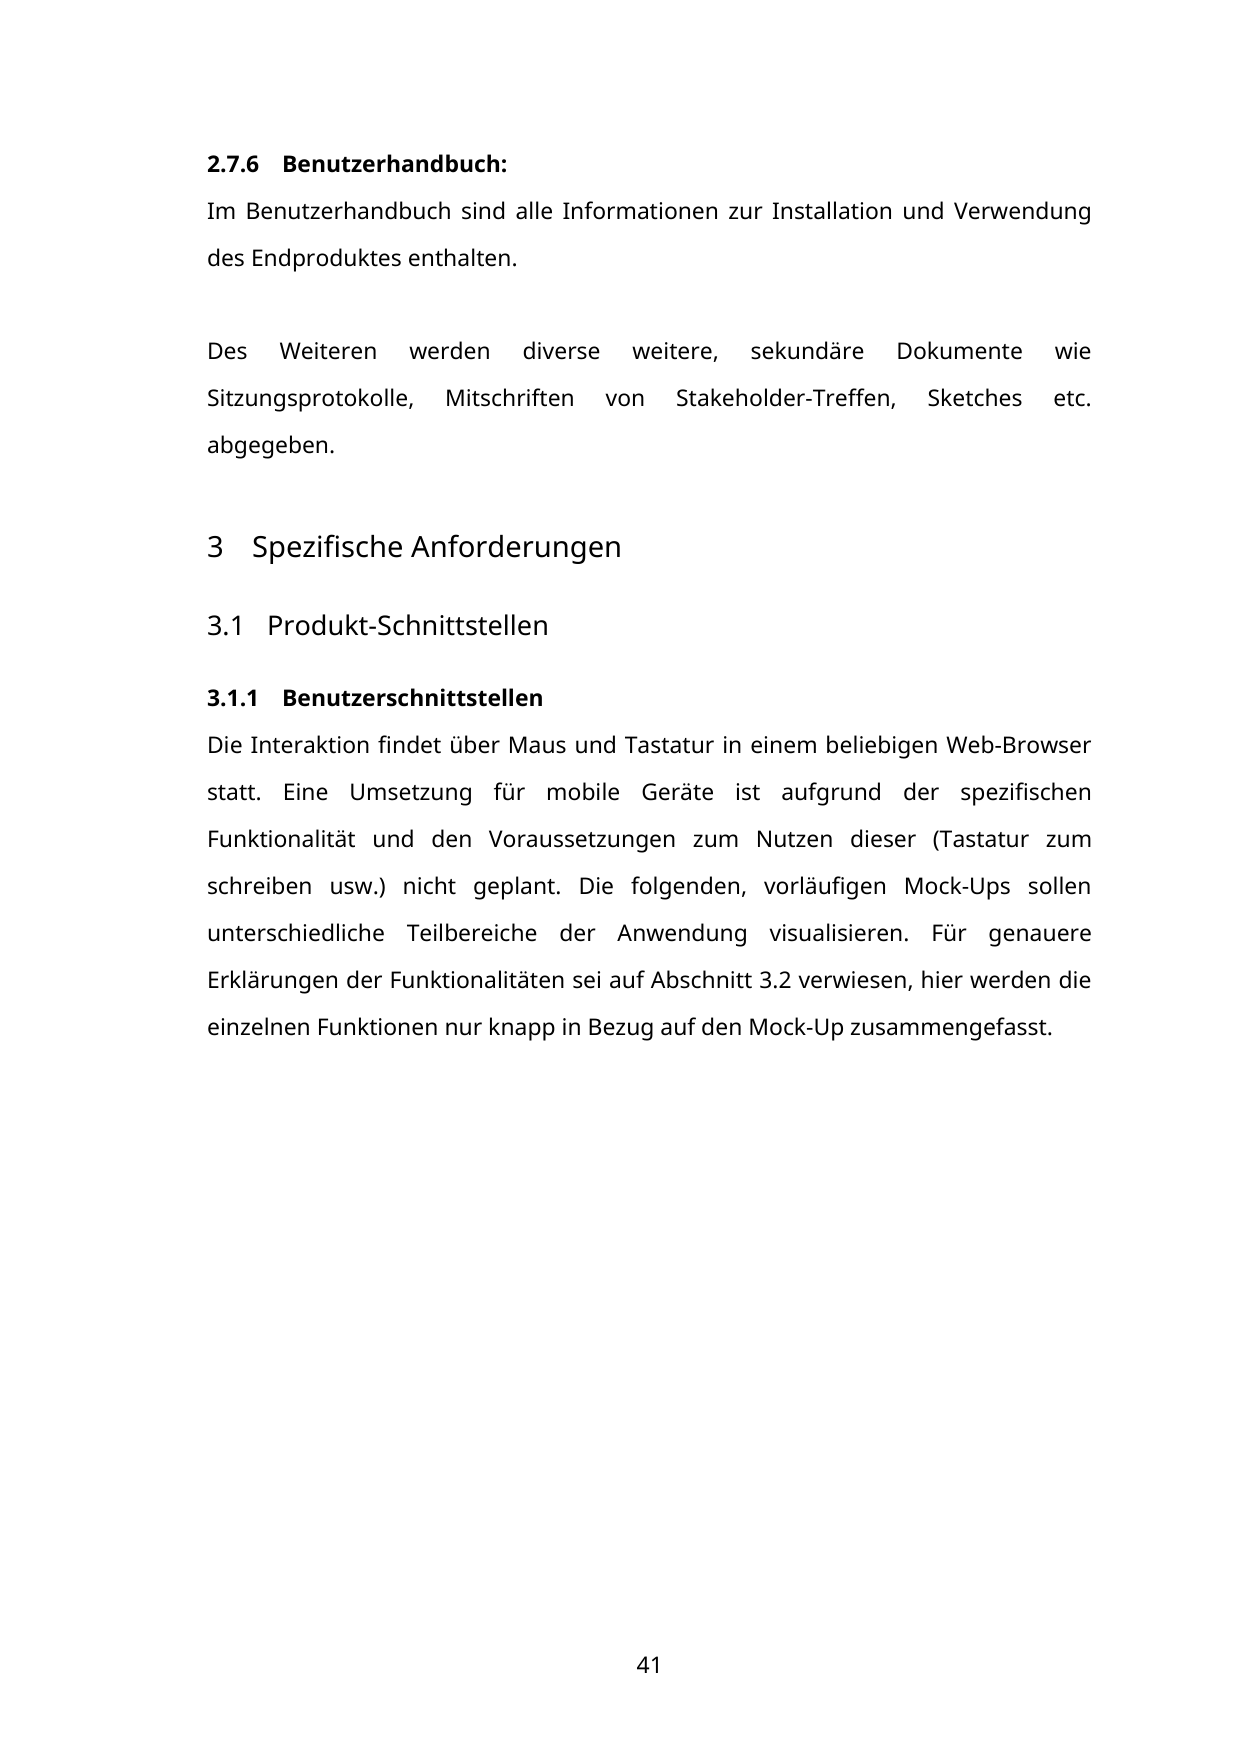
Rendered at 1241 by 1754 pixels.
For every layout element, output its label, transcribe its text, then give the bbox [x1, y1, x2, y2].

subtitle Produkt-Schnittstellen [207, 606, 1092, 643]
subtitle Benutzerhandbuch: [207, 148, 1092, 179]
subtitle Spezifische Anforderungen [207, 526, 1092, 566]
subtitle Benutzerschnittstellen [207, 682, 1092, 713]
text Im Benutzerhandbuch sind alle Informationen zur Installation und Verwendung des Endproduktes enthalten. [207, 194, 1092, 273]
text Die Interaktion findet über Maus und Tastatur in einem beliebigen Web-Browser statt. Eine Umsetzung für mobile Geräte ist aufgrund der spezifischen Funktionalität und den Voraussetzungen zum Nutzen dieser (Tastatur zum schreiben usw.) nicht geplant. Die folgenden, vorläufigen Mock-Ups sollen unterschiedliche Teilbereiche der Anwendung visualisieren. Für genauere Erklärungen der Funktionalitäten sei auf Abschnitt 3.2 verwiesen, hier werden die einzelnen Funktionen nur knapp in Bezug auf den Mock-Up zusammengefasst. [207, 729, 1092, 1042]
text Des Weiteren werden diverse weitere, sekundäre Dokumente wie Sitzungsprotokolle, Mitschriften von Stakeholder-Treffen, Sketches etc. abgegeben. [207, 335, 1092, 460]
